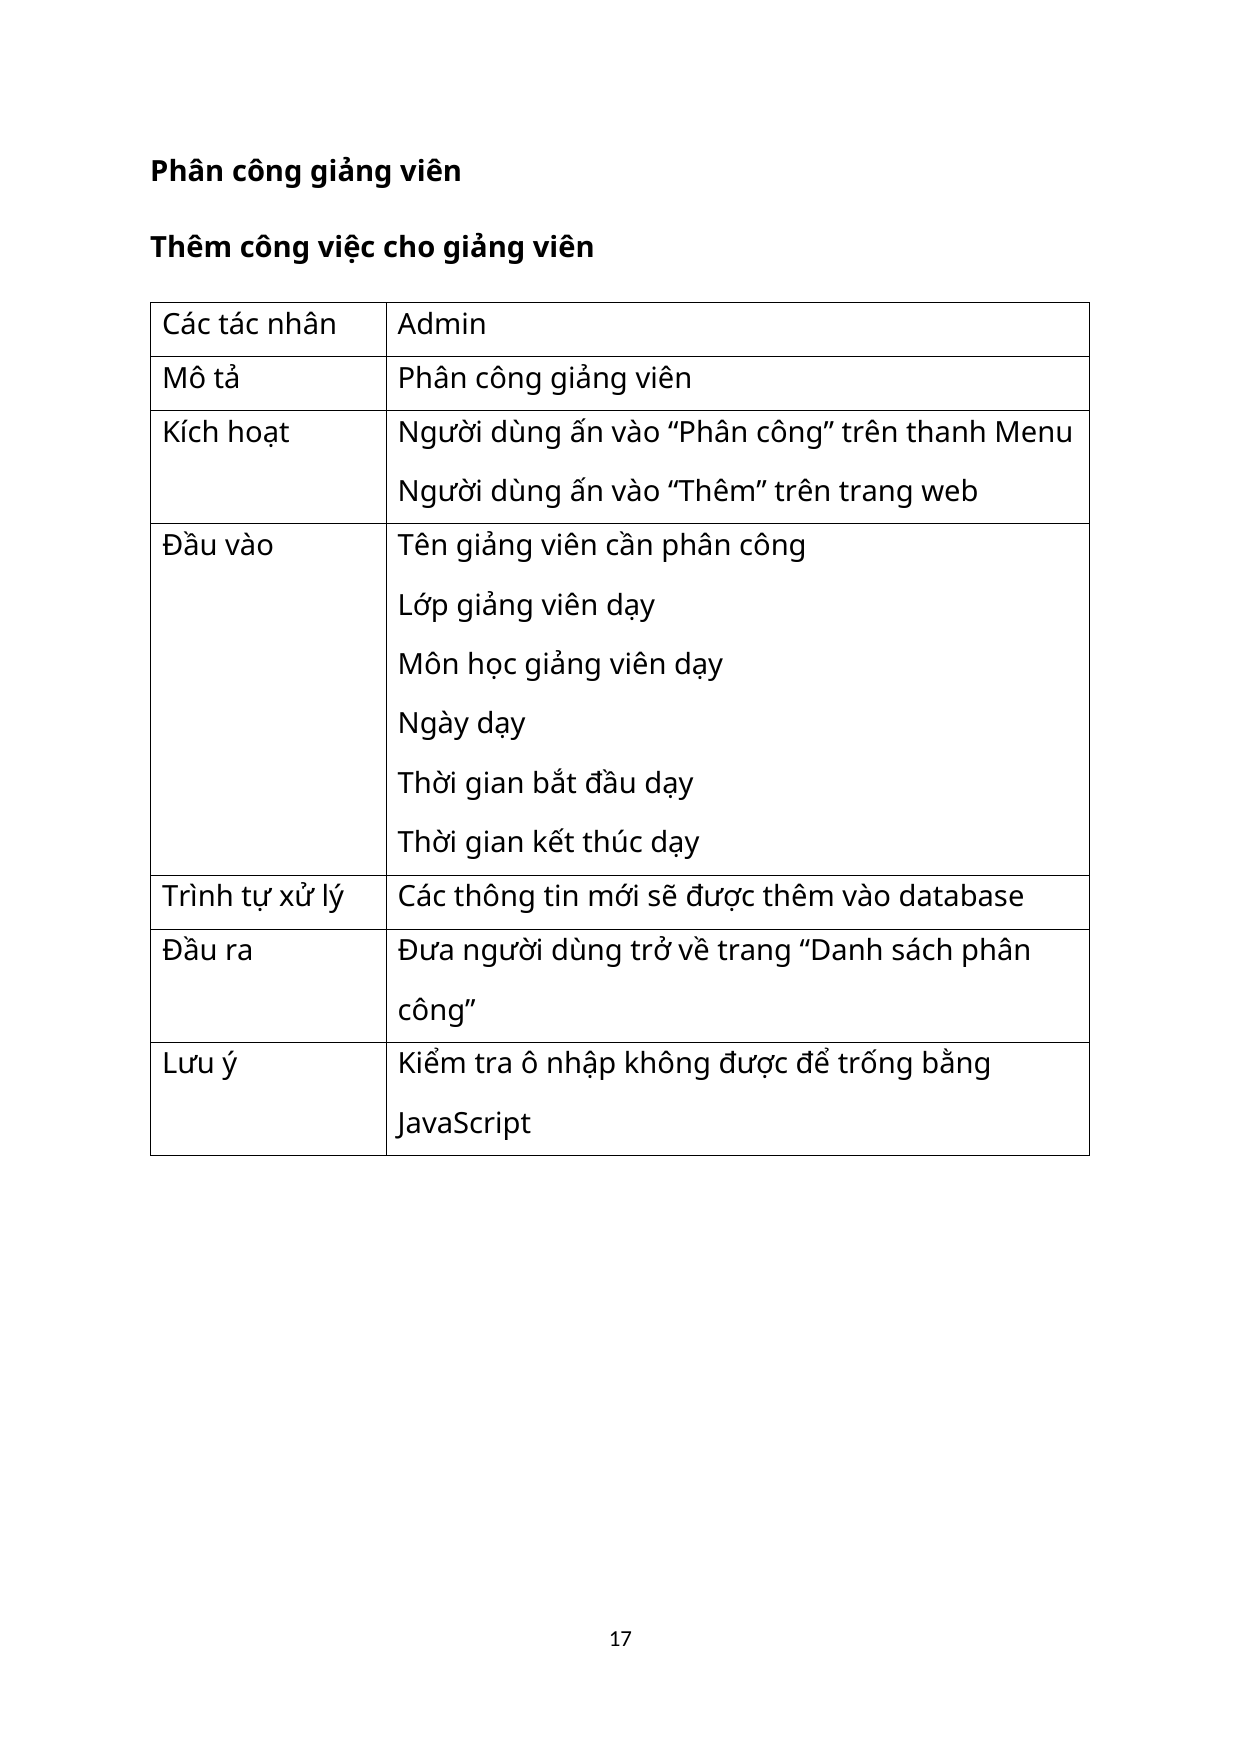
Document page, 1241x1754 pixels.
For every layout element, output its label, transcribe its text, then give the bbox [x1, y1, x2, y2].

text Thêm công việc cho giảng viên [150, 226, 1090, 266]
table_cell Mô tả [151, 357, 386, 410]
table_cell Lưu ý [151, 1043, 386, 1155]
table_cell Phân công giảng viên [387, 357, 1089, 410]
table_header Admin [387, 303, 1089, 356]
table_header Các tác nhân [151, 303, 386, 356]
table_cell Kích hoạt [151, 411, 386, 523]
table_cell Kiểm tra ô nhập không được để trống bằng JavaScript [387, 1043, 1089, 1155]
table_cell Đưa người dùng trở về trang “Danh sách phân công” [387, 930, 1089, 1042]
table_cell Đầu vào [151, 524, 386, 874]
text Phân công giảng viên [150, 150, 1090, 190]
table_cell Các thông tin mới sẽ được thêm vào database [387, 876, 1089, 928]
table_cell Tên giảng viên cần phân công Lớp giảng viên dạy Môn học giảng viên dạy Ngày dạy Thời gian bắt đầu dạy Thời gian kết thúc dạy [387, 524, 1089, 874]
table_cell Trình tự xử lý [151, 876, 386, 928]
table_cell Đầu ra [151, 930, 386, 1042]
table_cell Người dùng ấn vào “Phân công” trên thanh Menu Người dùng ấn vào “Thêm” trên trang web [387, 411, 1089, 523]
